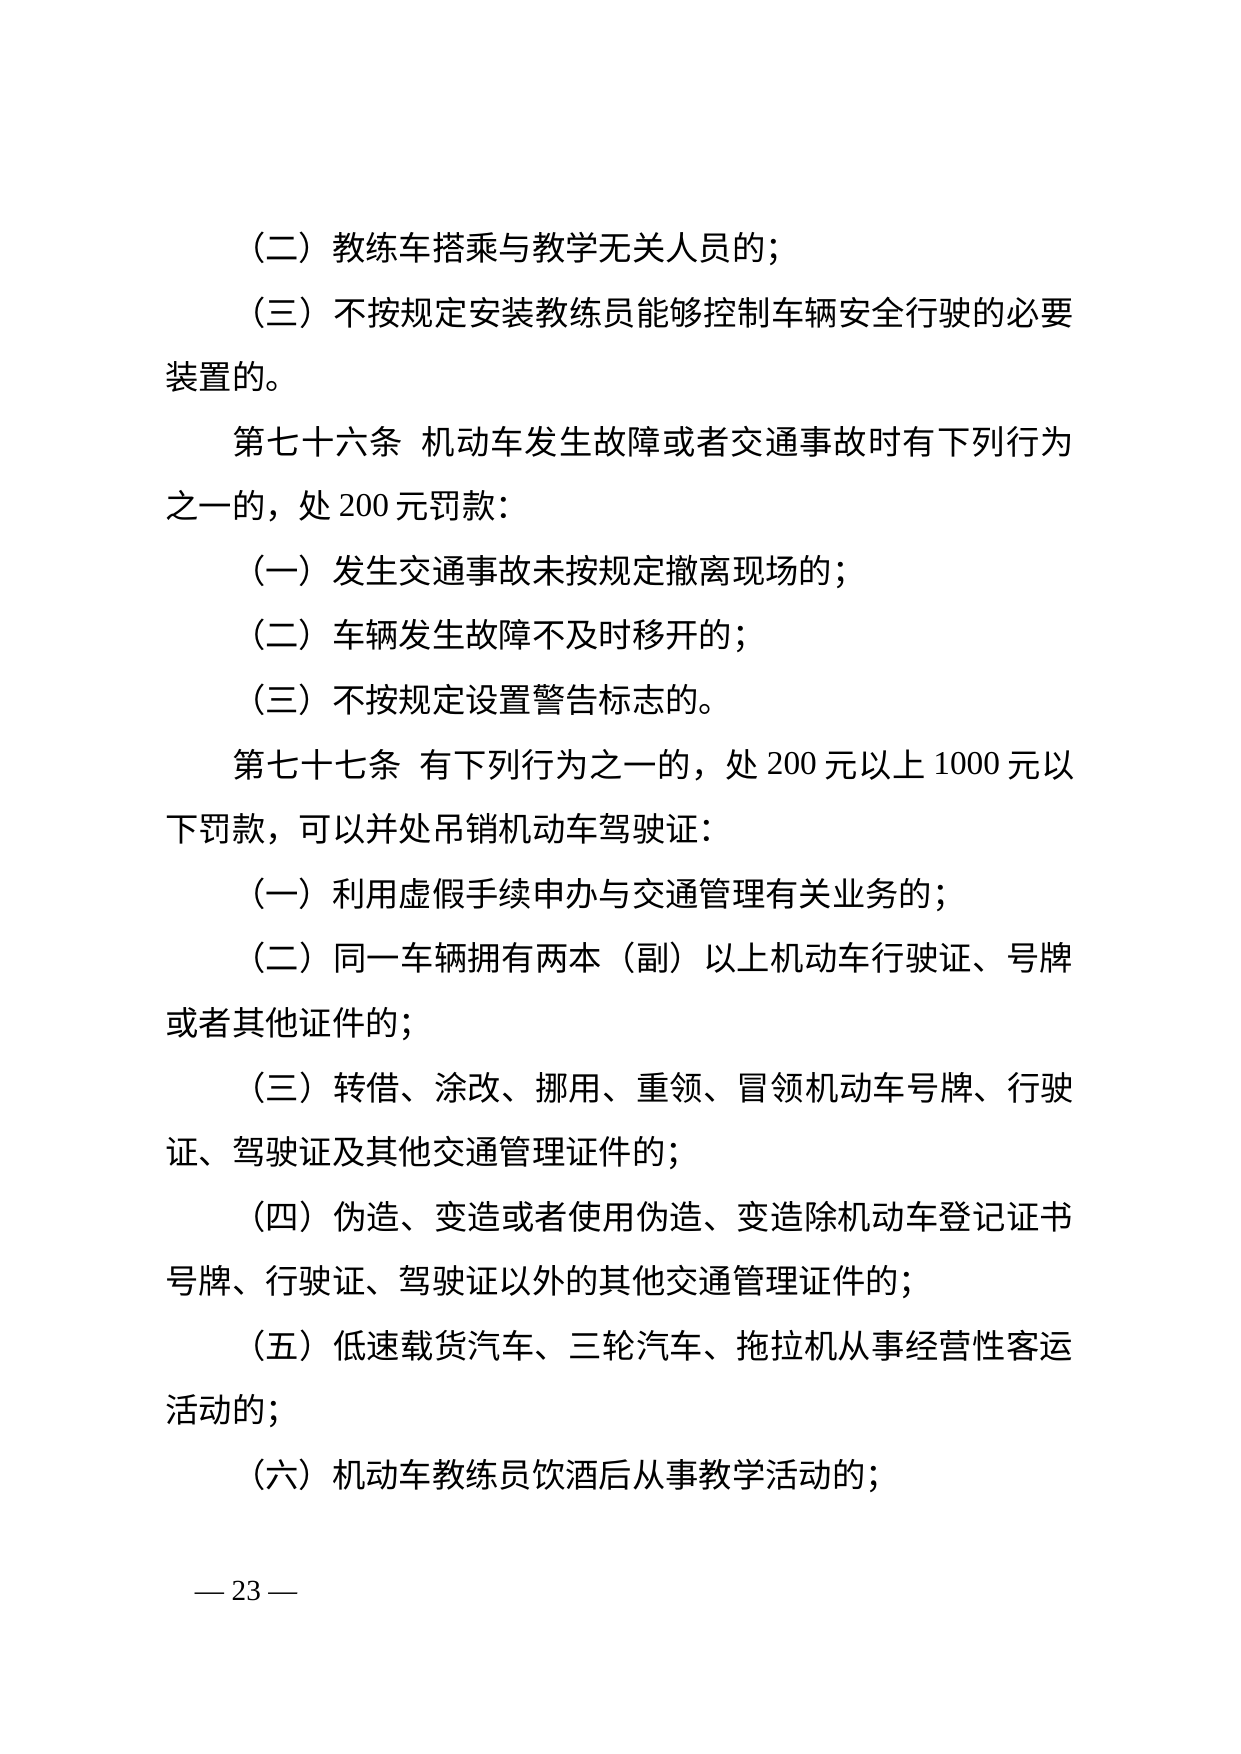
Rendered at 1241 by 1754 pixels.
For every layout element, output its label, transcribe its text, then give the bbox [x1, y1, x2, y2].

text （三）转借、涂改、挪用、重领、冒领机动车号牌、行驶证、驾驶证及其他交通管理证件的； [165, 1053, 1075, 1182]
text （三）不按规定设置警告标志的。 [165, 666, 1075, 730]
text （一）利用虚假手续申办与交通管理有关业务的； [165, 859, 1075, 924]
text （一）发生交通事故未按规定撤离现场的； [165, 537, 1075, 601]
text （四）伪造、变造或者使用伪造、变造除机动车登记证书、号牌、行驶证、驾驶证以外的其他交通管理证件的； [165, 1182, 1075, 1312]
text 第七十七条 有下列行为之一的，处200元以上1000元以下罚款，可以并处吊销机动车驾驶证： [165, 730, 1075, 859]
text （五）低速载货汽车、三轮汽车、拖拉机从事经营性客运活动的； [165, 1312, 1075, 1441]
text （二）同一车辆拥有两本（副）以上机动车行驶证、号牌或者其他证件的； [165, 924, 1075, 1053]
text （二）车辆发生故障不及时移开的； [165, 601, 1075, 666]
text 第七十六条 机动车发生故障或者交通事故时有下列行为之一的，处200元罚款： [165, 407, 1075, 537]
text （六）机动车教练员饮酒后从事教学活动的； [165, 1441, 1075, 1505]
text （三）不按规定安装教练员能够控制车辆安全行驶的必要装置的。 [165, 278, 1075, 407]
text （二）教练车搭乘与教学无关人员的； [165, 214, 1075, 278]
